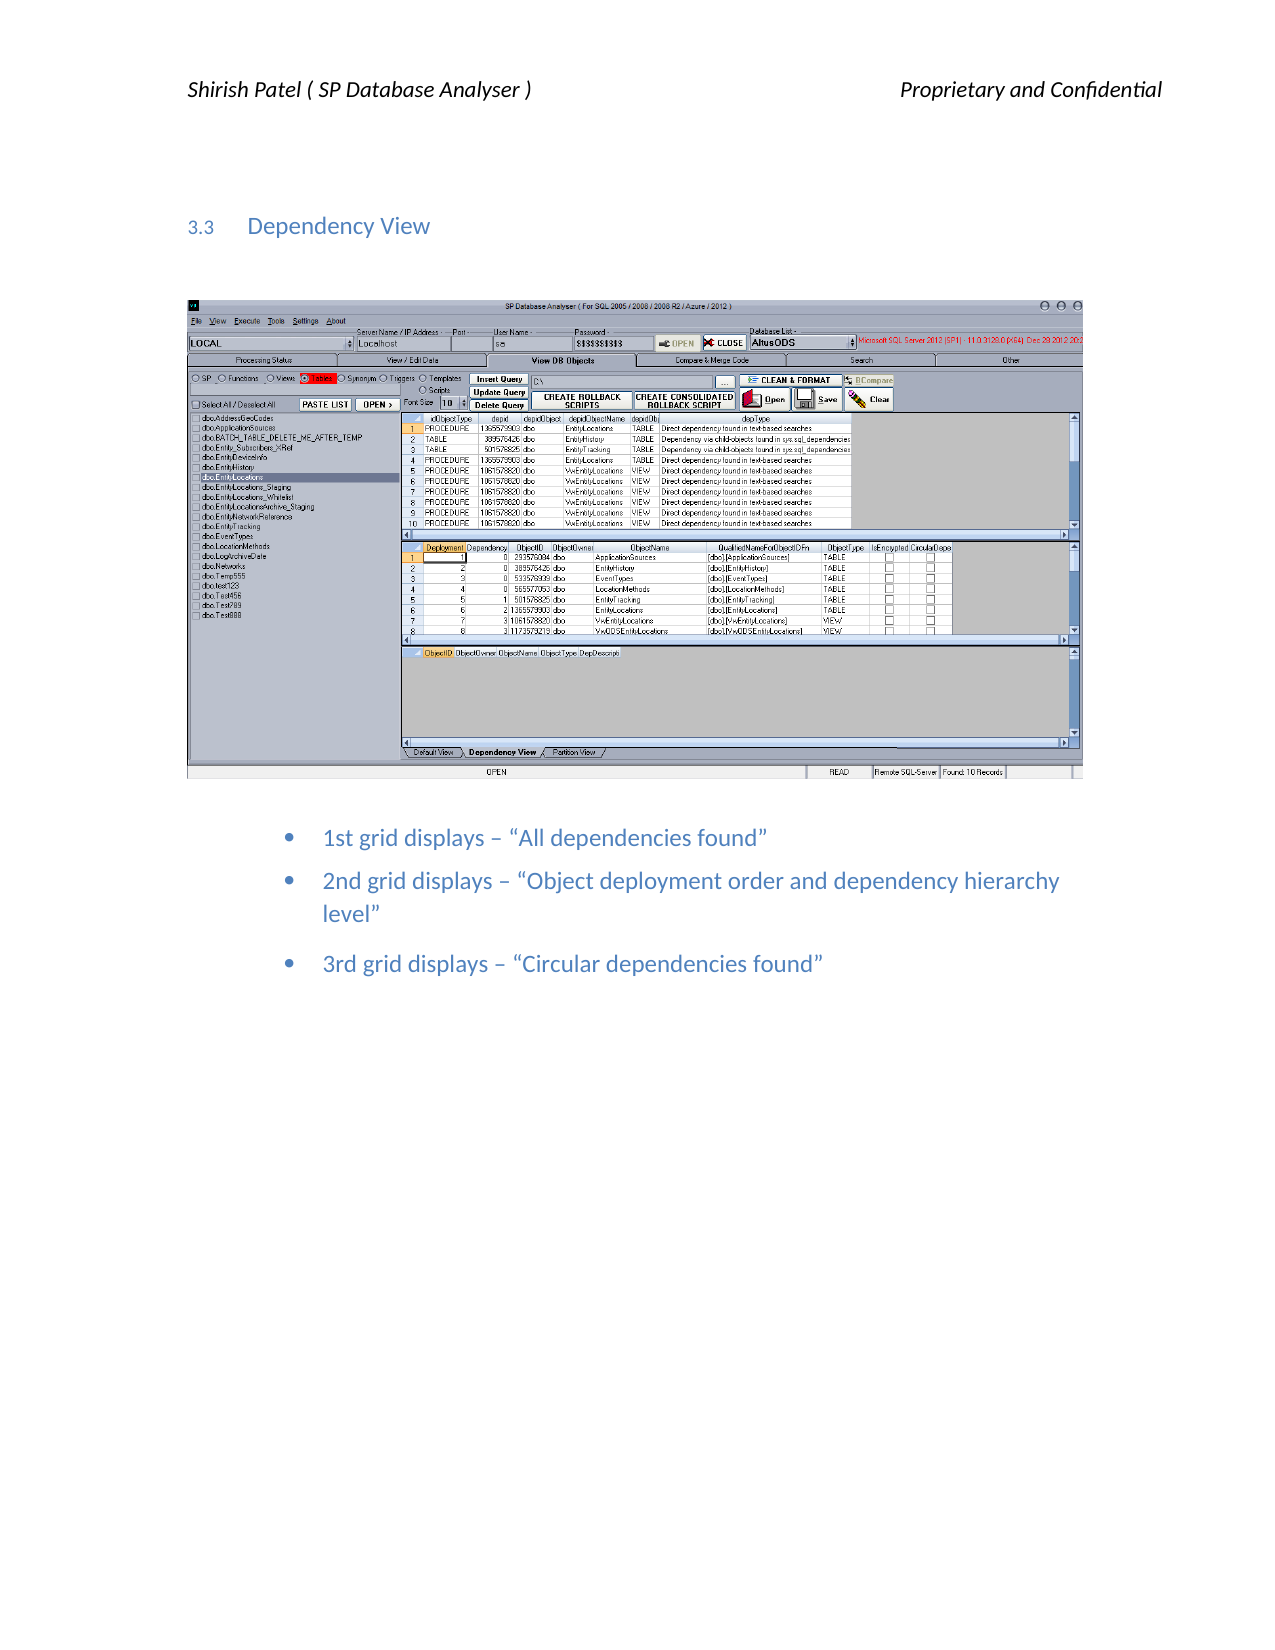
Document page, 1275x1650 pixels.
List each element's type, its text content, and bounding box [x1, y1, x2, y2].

list 3rd grid displays – “Circular dependencies found” [285, 948, 1087, 978]
subtitle Dependency View [187, 210, 1087, 241]
list 2nd grid displays – “Object deployment order and dependency hierarchy level” [285, 865, 1087, 929]
subtitle 1st grid displays – “All dependencies found” [285, 822, 1087, 853]
picture [187, 300, 1083, 779]
